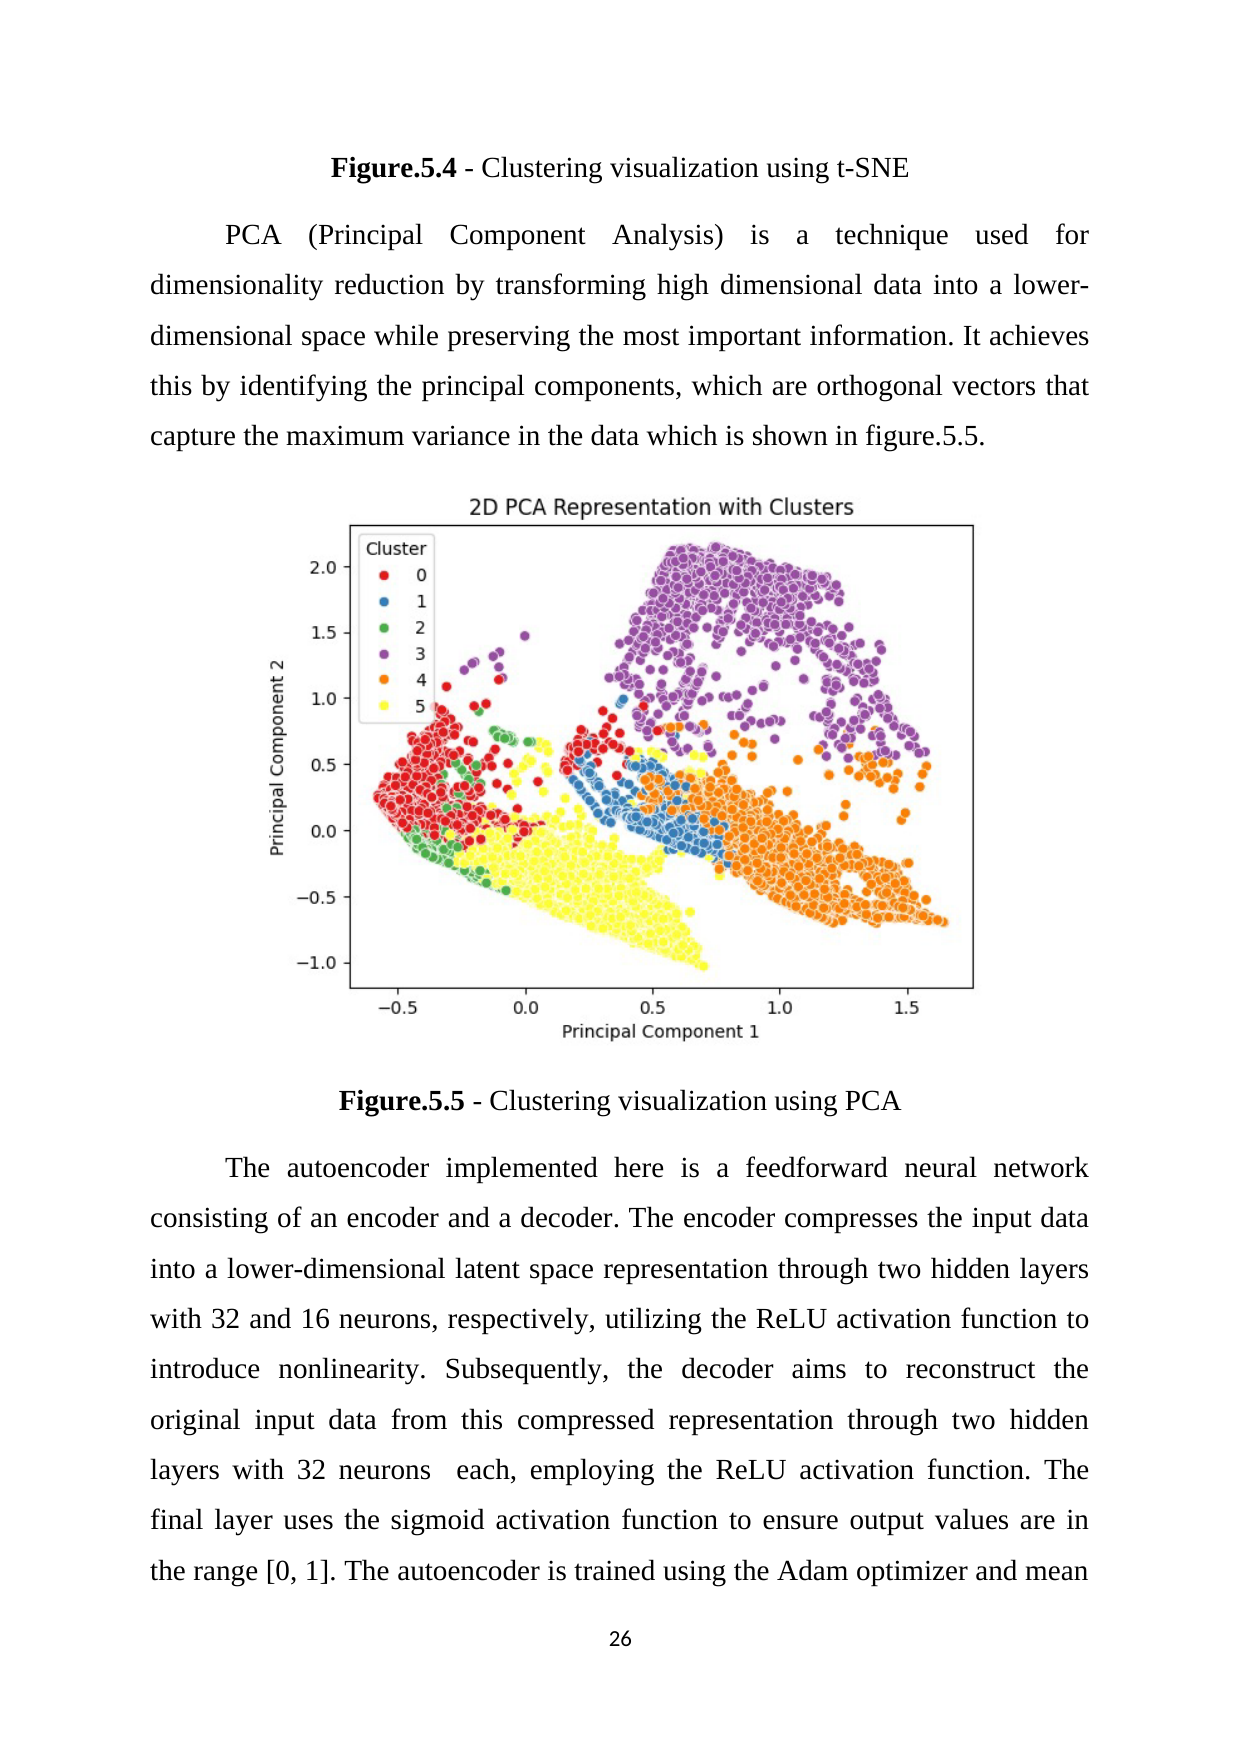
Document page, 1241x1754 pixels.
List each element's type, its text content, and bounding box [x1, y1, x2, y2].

text PCA (Principal Component Analysis) is a technique used for dimensionality reduction by transforming high dimensional data into a lower-dimensional space while preserving the most important information. It achieves this by identifying the principal components, which are orthogonal vectors that capture the maximum variance in the data which is shown in figure.5.5. [150, 217, 1090, 452]
text Figure.5.4 - Clustering visualization using t-SNE [150, 150, 1090, 183]
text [150, 1150, 1090, 1586]
text Figure.5.5 - Clustering visualization using PCA [150, 1083, 1090, 1117]
